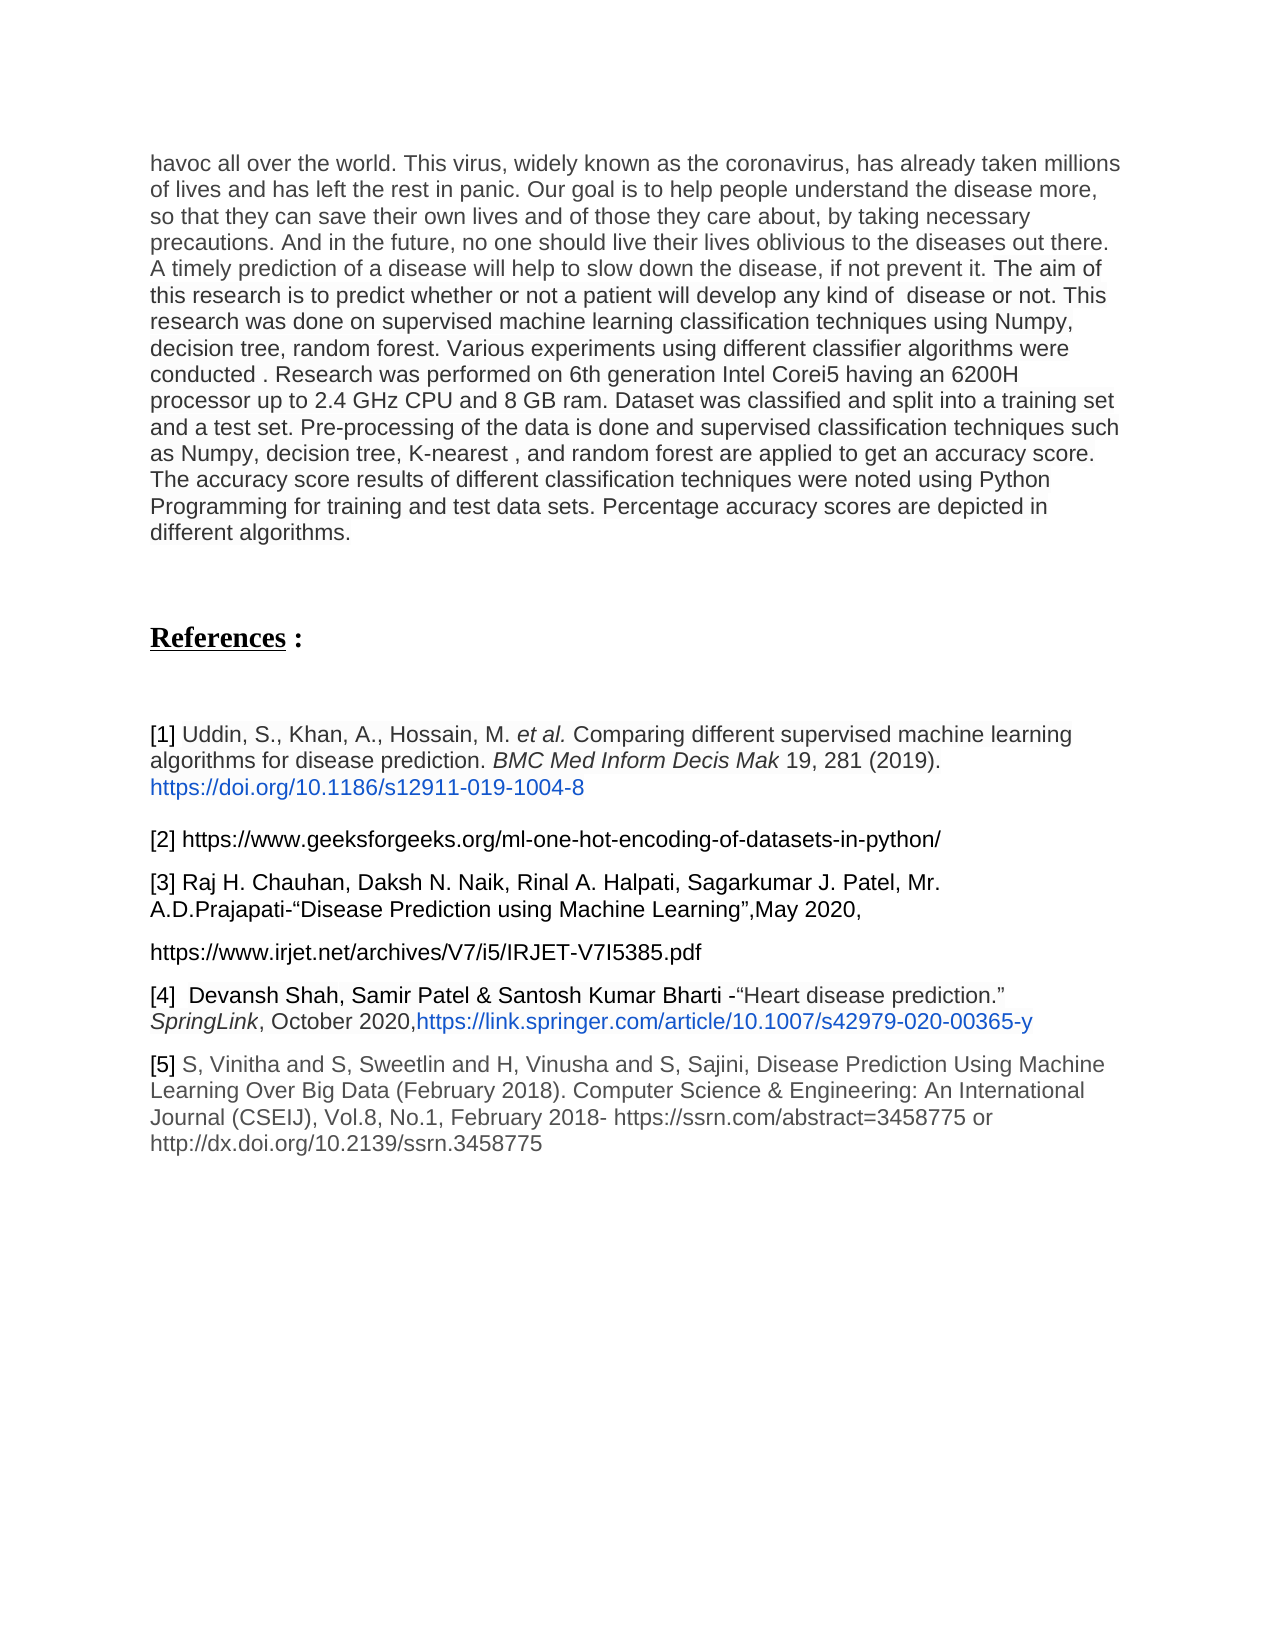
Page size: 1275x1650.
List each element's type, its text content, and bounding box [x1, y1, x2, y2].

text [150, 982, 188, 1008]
text [1] Uddin, S., Khan, A., Hossain, M. et al. Comparing different supervised machine learning algorithms for disease prediction. BMC Med Inform Decis Mak 19, 281 (2019). https://doi.org/10.1186/s12911-019-1004-8 [2] https://www.geeksforgeeks.org/ml-one-hot-encoding-of-datasets-in-python/ [150, 721, 1125, 853]
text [150, 150, 1125, 545]
text [5] S, Vinitha and S, Sweetlin and H, Vinusha and S, Sajini, Disease Prediction Using Machine Learning Over Big Data (February 2018). Computer Science & Engineering: An International Journal (CSEIJ), Vol.8, No.1, February 2018- https://ssrn.com/abstract=3458775 or http://dx.doi.org/10.2139/ssrn.3458775 [150, 1051, 1125, 1157]
text https://www.irjet.net/archives/V7/i5/IRJET-V7I5385.pdf [150, 939, 1125, 965]
text [3] Raj H. Chauhan, Daksh N. Naik, Rinal A. Halpati, Sagarkumar J. Patel, Mr. A.D.Prajapati-“Disease Prediction using Machine Learning”,May 2020, [150, 869, 1125, 922]
text References : [150, 621, 1125, 654]
